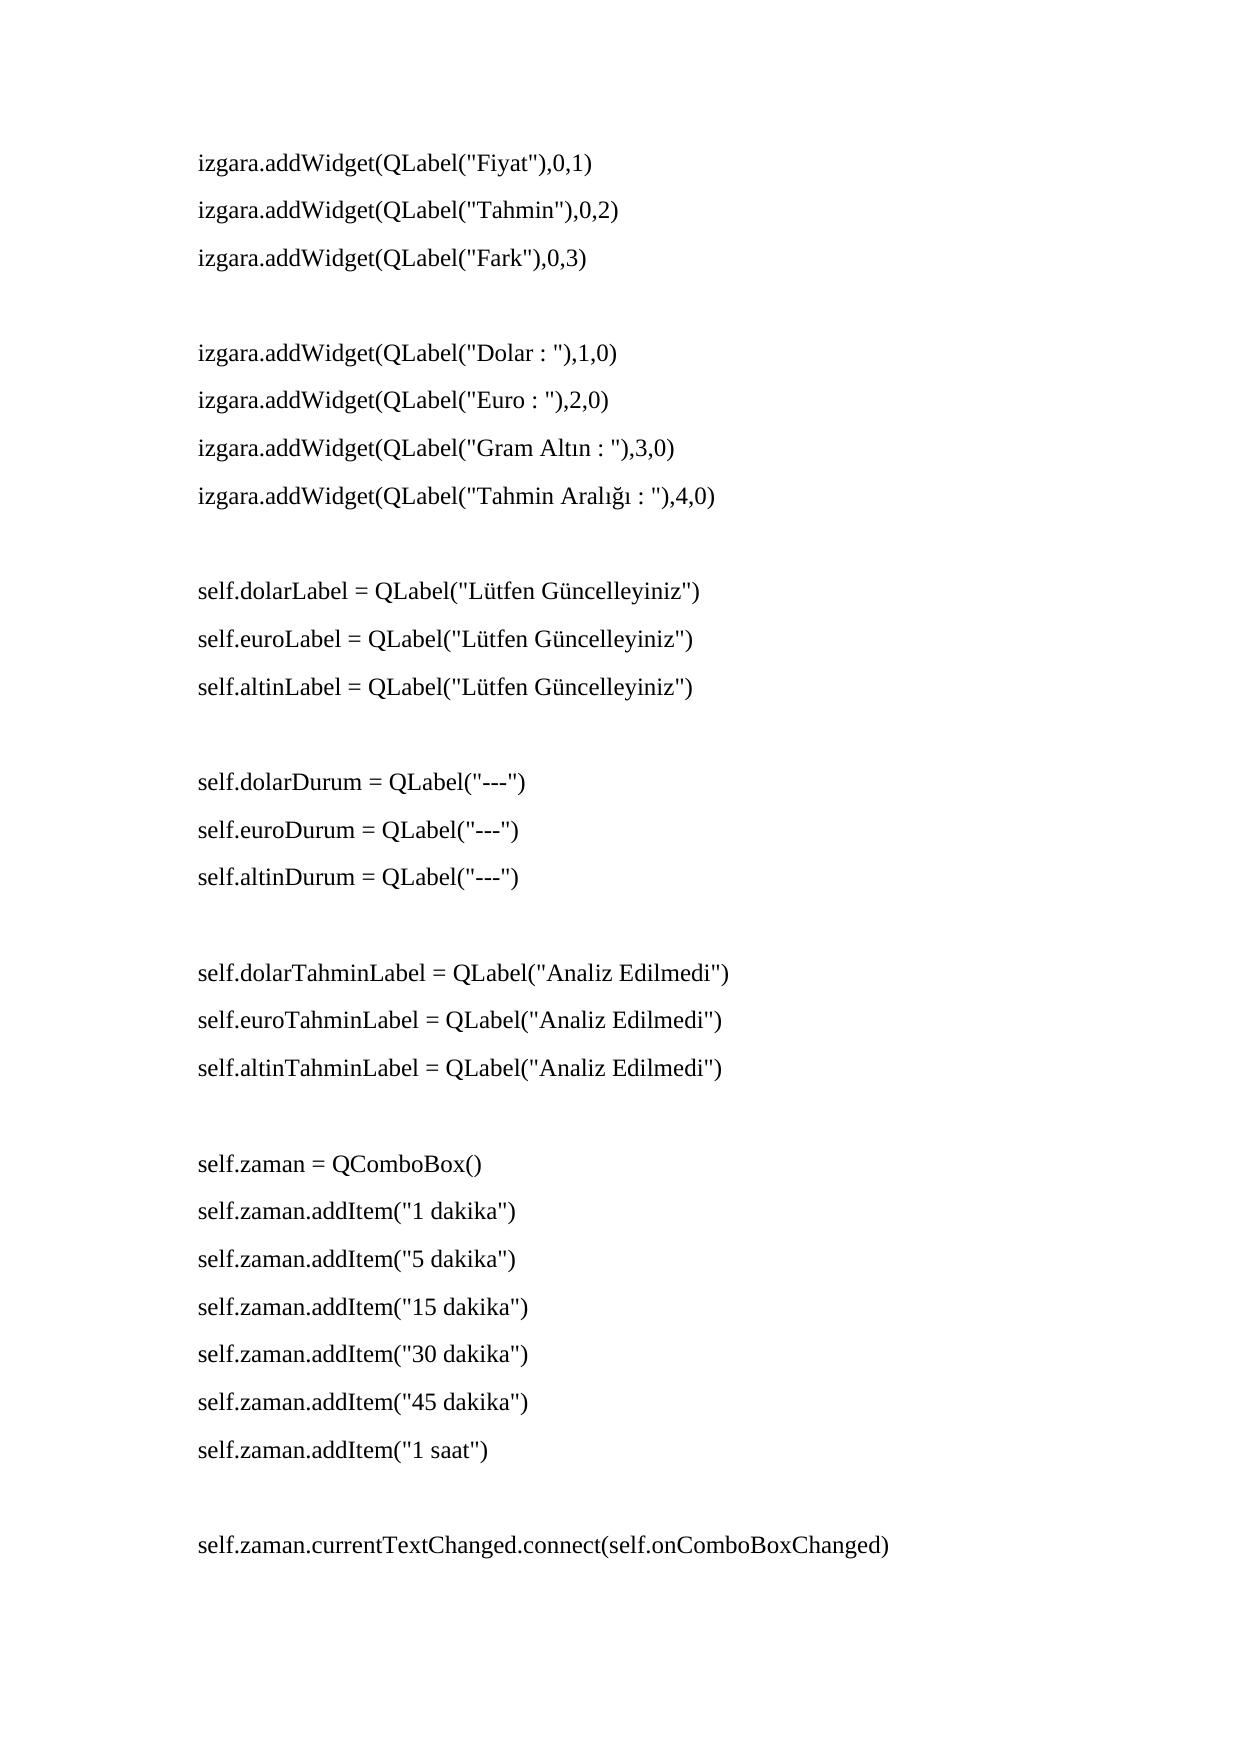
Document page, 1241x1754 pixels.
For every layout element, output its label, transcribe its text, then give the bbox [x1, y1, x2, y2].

text self.zaman.currentTextChanged.connect(self.onComboBoxChanged) [148, 1530, 1093, 1559]
text self.euroLabel = QLabel("Lütfen Güncelleyiniz") [148, 624, 1093, 653]
text self.zaman = QComboBox() [148, 1149, 1093, 1177]
text self.altinLabel = QLabel("Lütfen Güncelleyiniz") [148, 672, 1093, 700]
text self.zaman.addItem("5 dakika") [148, 1244, 1093, 1273]
text self.dolarDurum = QLabel("---") [148, 767, 1093, 796]
text izgara.addWidget(QLabel("Gram Altın : "),3,0) [148, 433, 1093, 462]
text izgara.addWidget(QLabel("Fiyat"),0,1) [148, 148, 1093, 176]
text izgara.addWidget(QLabel("Dolar : "),1,0) [148, 338, 1093, 366]
text self.zaman.addItem("15 dakika") [148, 1292, 1093, 1321]
text self.dolarTahminLabel = QLabel("Analiz Edilmedi") [148, 958, 1093, 987]
text izgara.addWidget(QLabel("Euro : "),2,0) [148, 385, 1093, 414]
text self.dolarLabel = QLabel("Lütfen Güncelleyiniz") [148, 576, 1093, 605]
text self.altinTahminLabel = QLabel("Analiz Edilmedi") [148, 1053, 1093, 1082]
text self.zaman.addItem("30 dakika") [148, 1339, 1093, 1368]
text self.euroDurum = QLabel("---") [148, 815, 1093, 843]
text self.altinDurum = QLabel("---") [148, 862, 1093, 891]
text self.zaman.addItem("1 saat") [148, 1435, 1093, 1464]
text self.euroTahminLabel = QLabel("Analiz Edilmedi") [148, 1006, 1093, 1034]
text self.zaman.addItem("1 dakika") [148, 1196, 1093, 1225]
text izgara.addWidget(QLabel("Tahmin"),0,2) [148, 195, 1093, 224]
text izgara.addWidget(QLabel("Fark"),0,3) [148, 243, 1093, 272]
text izgara.addWidget(QLabel("Tahmin Aralığı : "),4,0) [148, 481, 1093, 509]
text self.zaman.addItem("45 dakika") [148, 1387, 1093, 1416]
